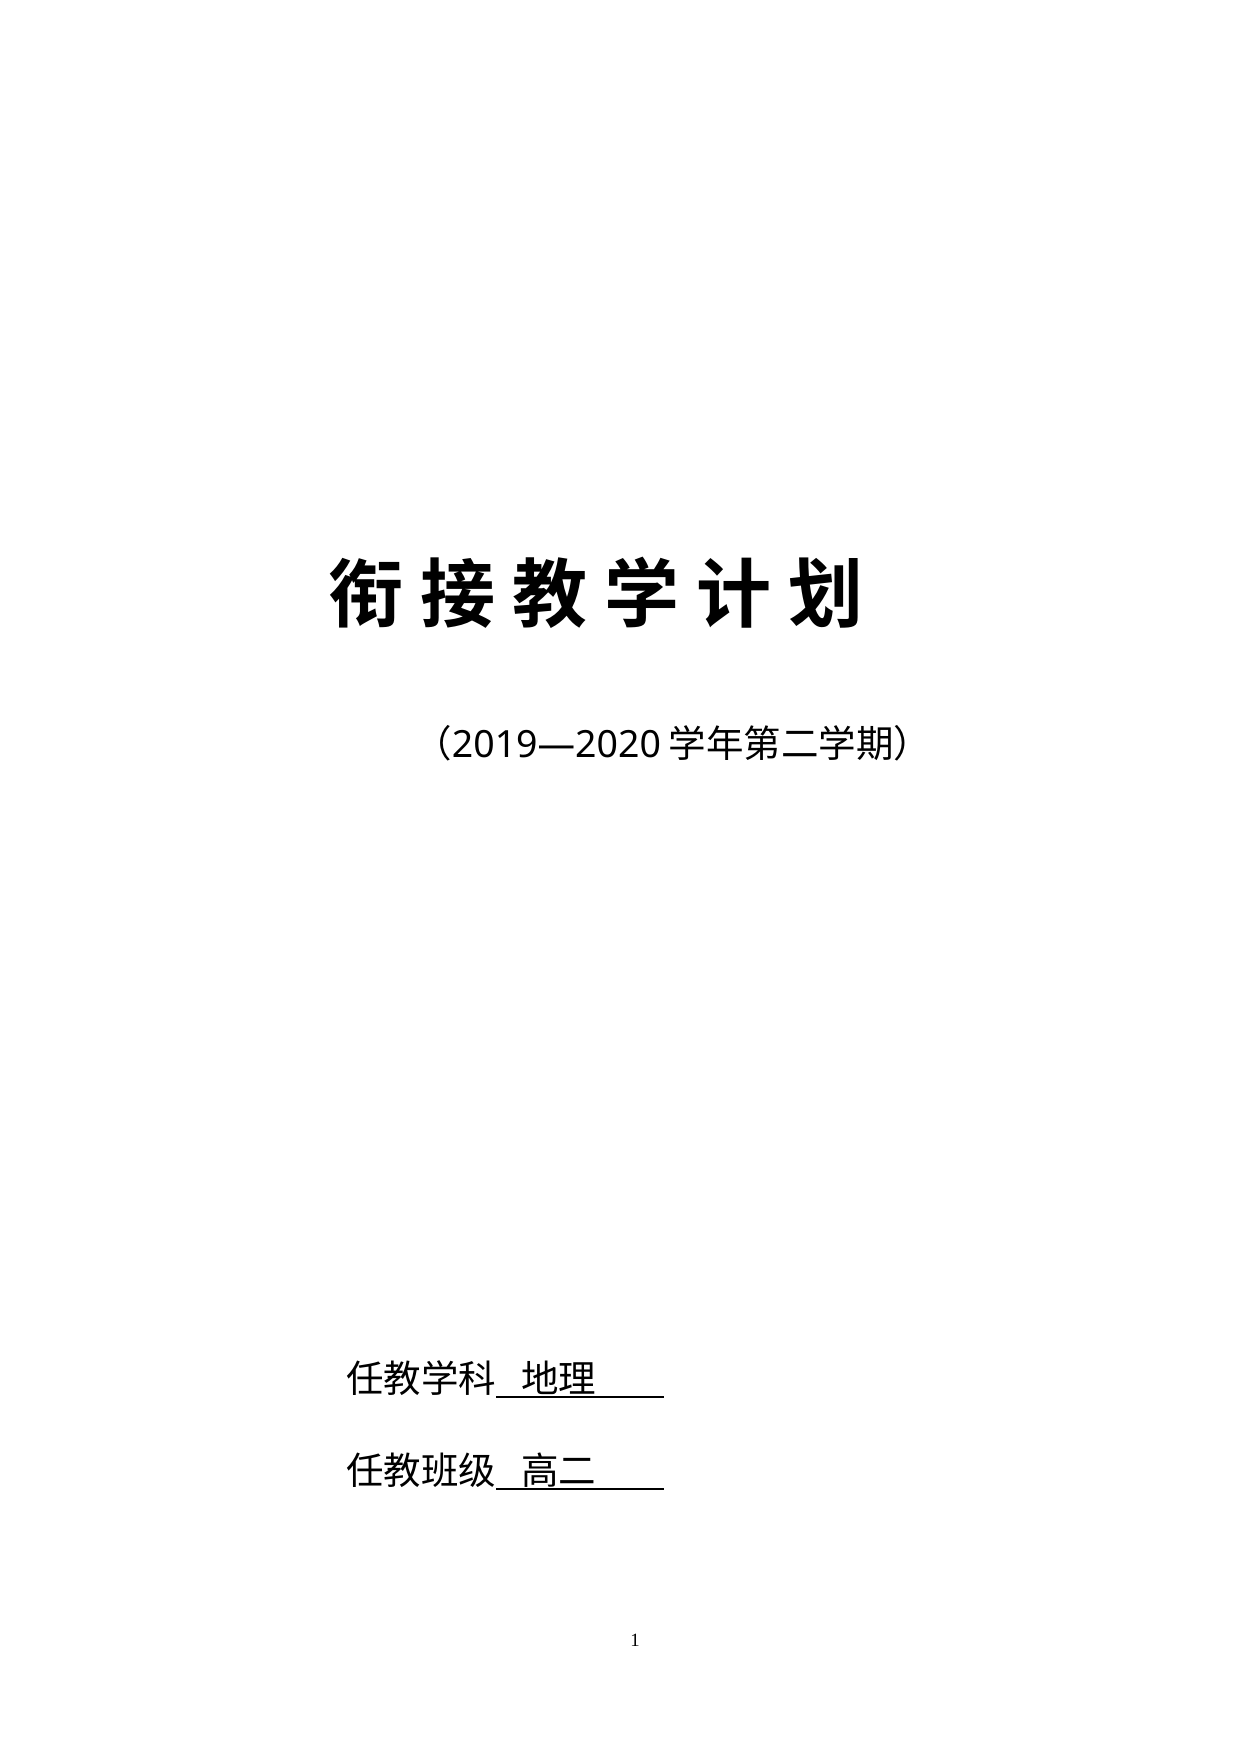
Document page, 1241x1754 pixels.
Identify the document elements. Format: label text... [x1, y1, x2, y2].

text 任教班级 高二 [177, 1436, 1092, 1501]
text （2019—2020学年第二学期） [177, 708, 1092, 773]
text 任教学科 地理 [177, 1344, 1092, 1409]
text 衔 接 教 学 计 划 [177, 524, 1092, 654]
